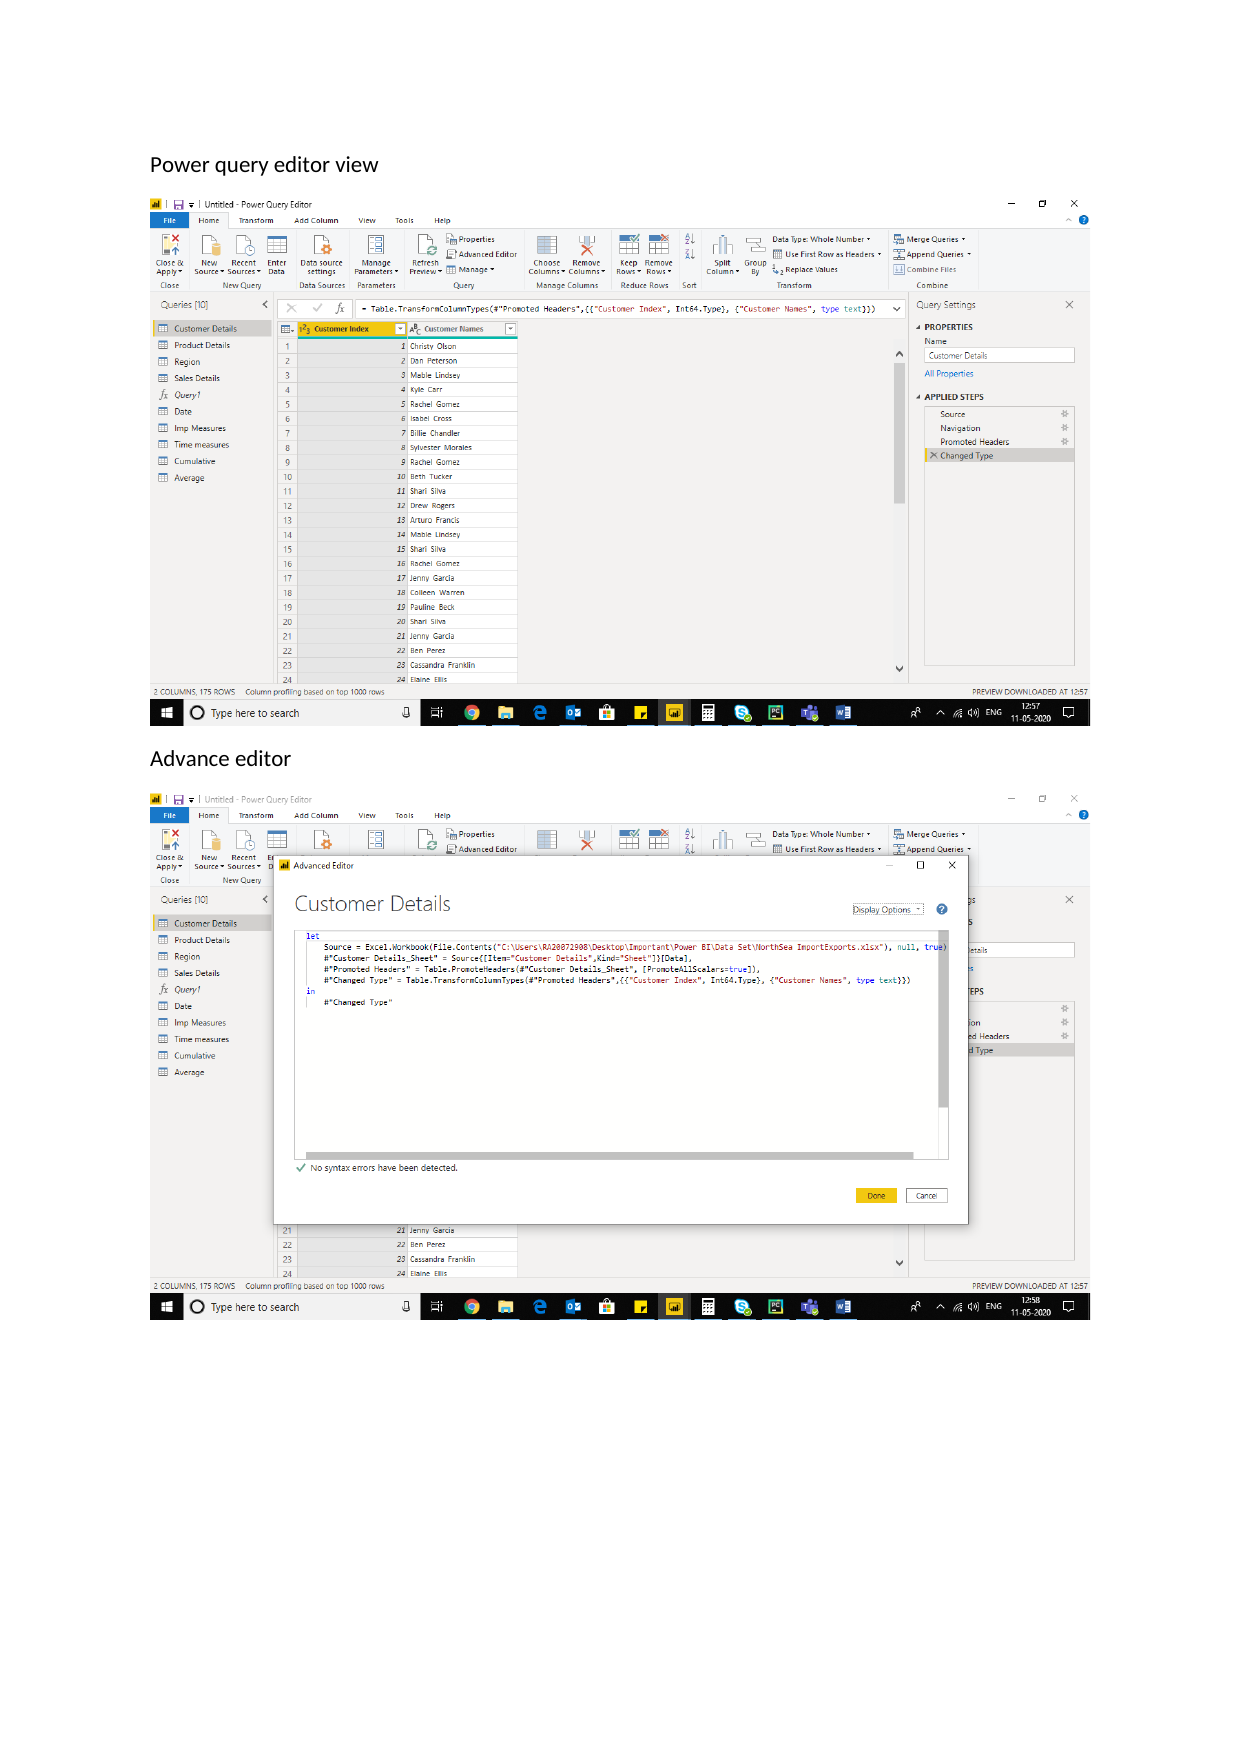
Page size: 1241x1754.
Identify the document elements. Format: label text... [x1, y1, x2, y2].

text Power query editor view [150, 150, 1090, 178]
text Advance editor [150, 744, 1090, 772]
picture [150, 791, 1091, 1320]
picture [150, 196, 1091, 726]
